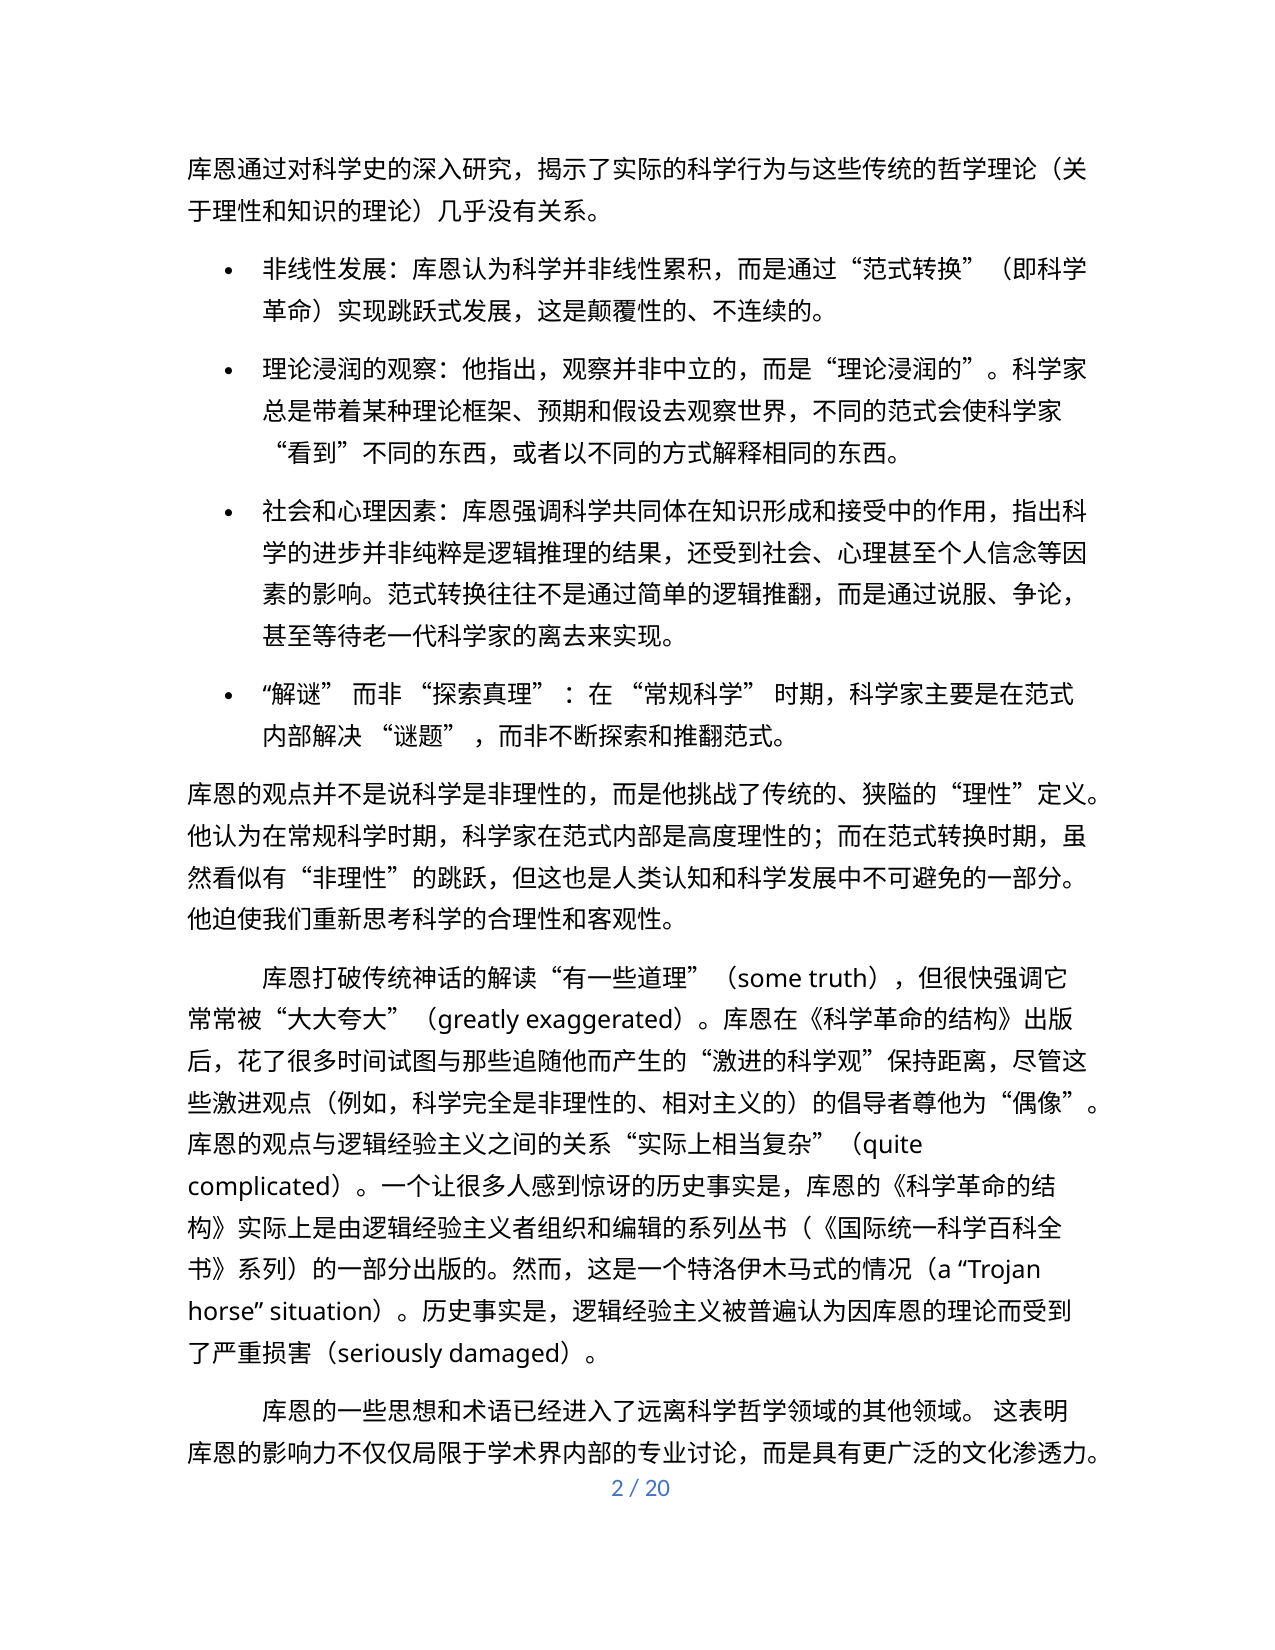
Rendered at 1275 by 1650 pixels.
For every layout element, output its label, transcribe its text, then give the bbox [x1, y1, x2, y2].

list 理论浸润的观察：他指出，观察并非中立的，而是“理论浸润的”。科学家总是带着某种理论框架、预期和假设去观察世界，不同的范式会使科学家“看到”不同的东西，或者以不同的方式解释相同的东西。 [225, 350, 1087, 469]
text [187, 1392, 1087, 1469]
list 非线性发展：库恩认为科学并非线性累积，而是通过“范式转换”（即科学革命）实现跳跃式发展，这是颠覆性的、不连续的。 [225, 250, 1087, 328]
text 库恩通过对科学史的深入研究，揭示了实际的科学行为与这些传统的哲学理论（关于理性和知识的理论）几乎没有关系。 [187, 150, 1087, 228]
text 库恩的观点并不是说科学是非理性的，而是他挑战了传统的、狭隘的“理性”定义。他认为在常规科学时期，科学家在范式内部是高度理性的；而在范式转换时期，虽然看似有“非理性”的跳跃，但这也是人类认知和科学发展中不可避免的一部分。他迫使我们重新思考科学的合理性和客观性。 [187, 775, 1087, 936]
list 社会和心理因素：库恩强调科学共同体在知识形成和接受中的作用，指出科学的进步并非纯粹是逻辑推理的结果，还受到社会、心理甚至个人信念等因素的影响。范式转换往往不是通过简单的逻辑推翻，而是通过说服、争论，甚至等待老一代科学家的离去来实现。 [225, 492, 1087, 653]
text 库恩打破传统神话的解读“有一些道理”（some truth），但很快强调它常常被“大大夸大”（greatly exaggerated）。库恩在《科学革命的结构》出版后，花了很多时间试图与那些追随他而产生的“激进的科学观”保持距离，尽管这些激进观点（例如，科学完全是非理性的、相对主义的）的倡导者尊他为“偶像”。库恩的观点与逻辑经验主义之间的关系“实际上相当复杂”（quite complicated）。一个让很多人感到惊讶的历史事实是，库恩的《科学革命的结构》实际上是由逻辑经验主义者组织和编辑的系列丛书（《国际统一科学百科全书》系列）的一部分出版的。然而，这是一个特洛伊木马式的情况（a “Trojan horse” situation）。历史事实是，逻辑经验主义被普遍认为因库恩的理论而受到了严重损害（seriously damaged）。 [187, 958, 1087, 1369]
list “解谜” 而非 “探索真理” ：在 “常规科学” 时期，科学家主要是在范式内部解决 “谜题” ，而非不断探索和推翻范式。 [225, 675, 1087, 753]
